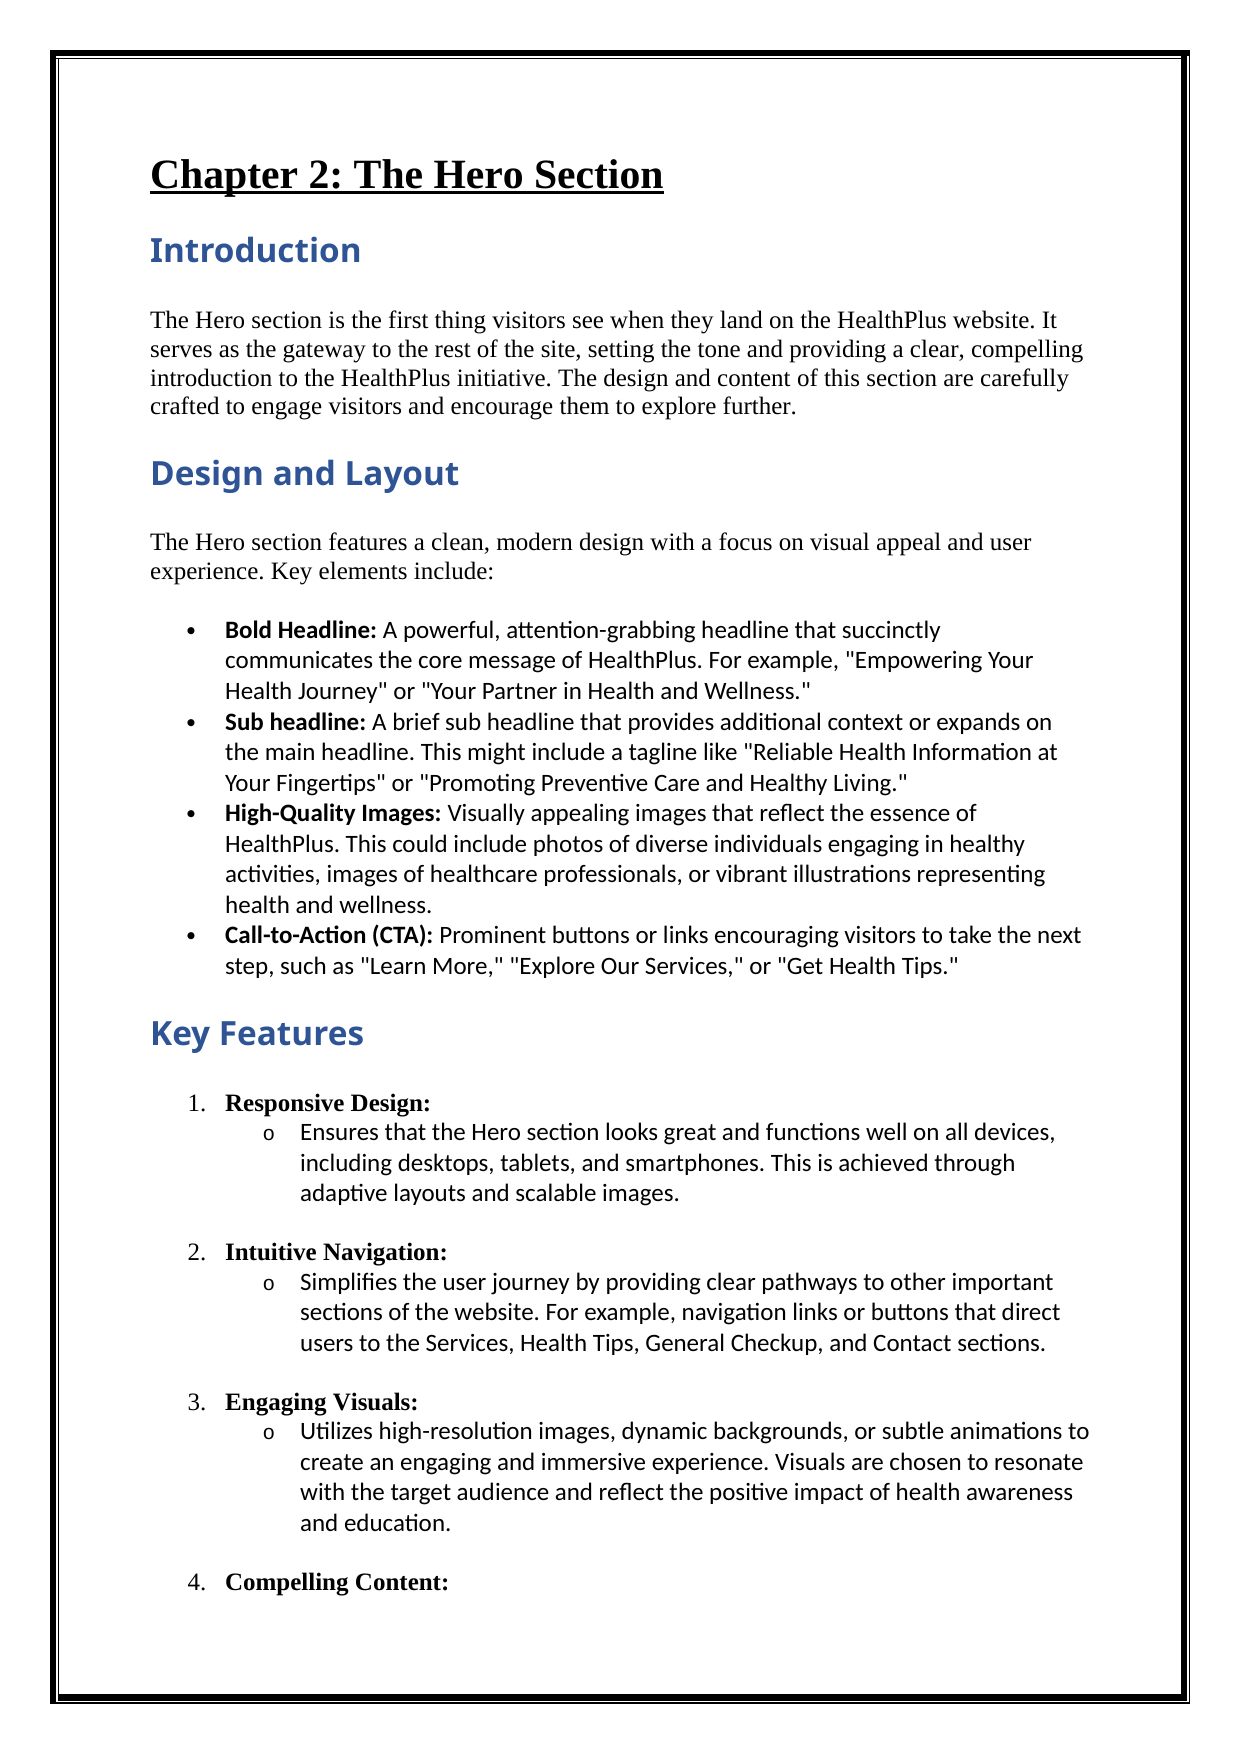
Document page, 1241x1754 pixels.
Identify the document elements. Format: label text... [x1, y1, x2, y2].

subtitle Introduction [150, 227, 1090, 272]
text The Hero section is the first thing visitors see when they land on the HealthPlus website. It serves as the gateway to the rest of the site, setting the tone and providing a clear, compelling introduction to the HealthPlus initiative. The design and content of this section are carefully crafted to engage visitors and encourage them to explore further. [150, 305, 1090, 420]
subtitle Chapter 2: The Hero Section [150, 150, 1090, 198]
subtitle Design and Layout [150, 449, 1090, 495]
list Intuitive Navigation: [187, 1266, 1090, 1295]
list Ensures that the Hero section looks great and functions well on all devices, including desktops, tablets, and smartphones. This is achieved through adaptive layouts and scalable images. [262, 1146, 1090, 1237]
list Responsive Design: [187, 1088, 1090, 1116]
subtitle Key Features [150, 1009, 1090, 1055]
text The Hero section features a clean, modern design with a focus on visual appeal and user experience. Key elements include: [150, 527, 1090, 585]
list Sub headline: A brief sub headline that provides additional context or expands on the main headline. This might include a tagline like "Reliable Health Information at Your Fingertips" or "Promoting Preventive Care and Healthy Living." [187, 706, 1090, 797]
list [262, 1503, 1090, 1564]
list High-Quality Images: Visually appealing images that reflect the essence of HealthPlus. This could include photos of diverse individuals engaging in healthy activities, images of healthcare professionals, or vibrant illustrations representing health and wellness. [187, 797, 1090, 919]
list Call-to-Action (CTA): Prominent buttons or links encouraging visitors to take the next step, such as "Learn More," "Explore Our Services," or "Get Health Tips." [187, 919, 1090, 980]
list Bold Headline: A powerful, attention-grabbing headline that succinctly communicates the core message of HealthPlus. For example, "Empowering Your Health Journey" or "Your Partner in Health and Wellness." [187, 614, 1090, 706]
list Simplifies the user journey by providing clear pathways to other important sections of the website. For example, navigation links or buttons that direct users to the Services, Health Tips, General Checkup, and Contact sections. [262, 1324, 1090, 1416]
list Engaging Visuals: [187, 1445, 1090, 1474]
